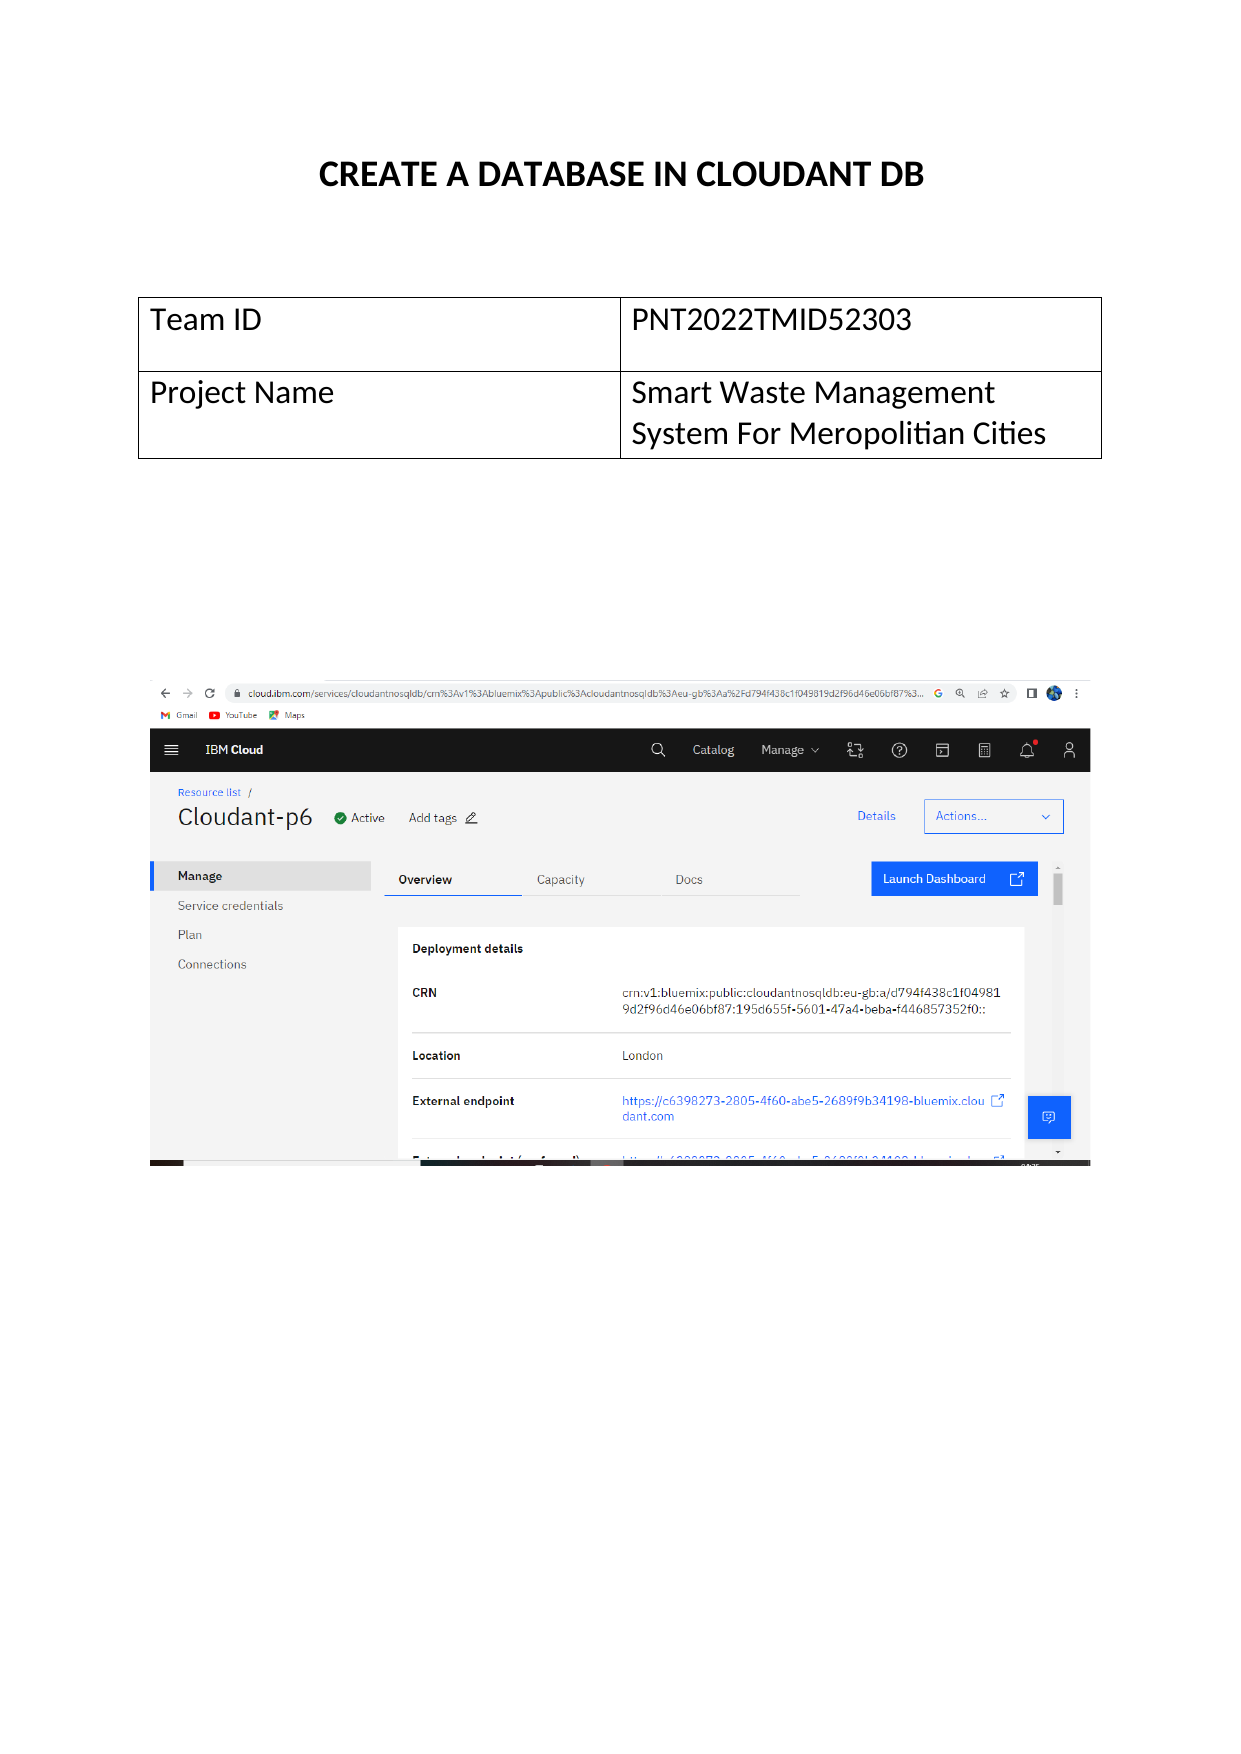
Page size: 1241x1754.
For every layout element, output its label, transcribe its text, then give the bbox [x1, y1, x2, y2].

table_header PNT2022TMID52303 [621, 298, 1101, 371]
table_cell Smart Waste Management System For Meropolitian Cities [621, 372, 1101, 458]
picture [150, 680, 1091, 1166]
table_header Team ID [139, 298, 620, 371]
table_cell Project Name [139, 372, 620, 458]
text CREATE A DATABASE IN CLOUDANT DB [150, 150, 1090, 196]
